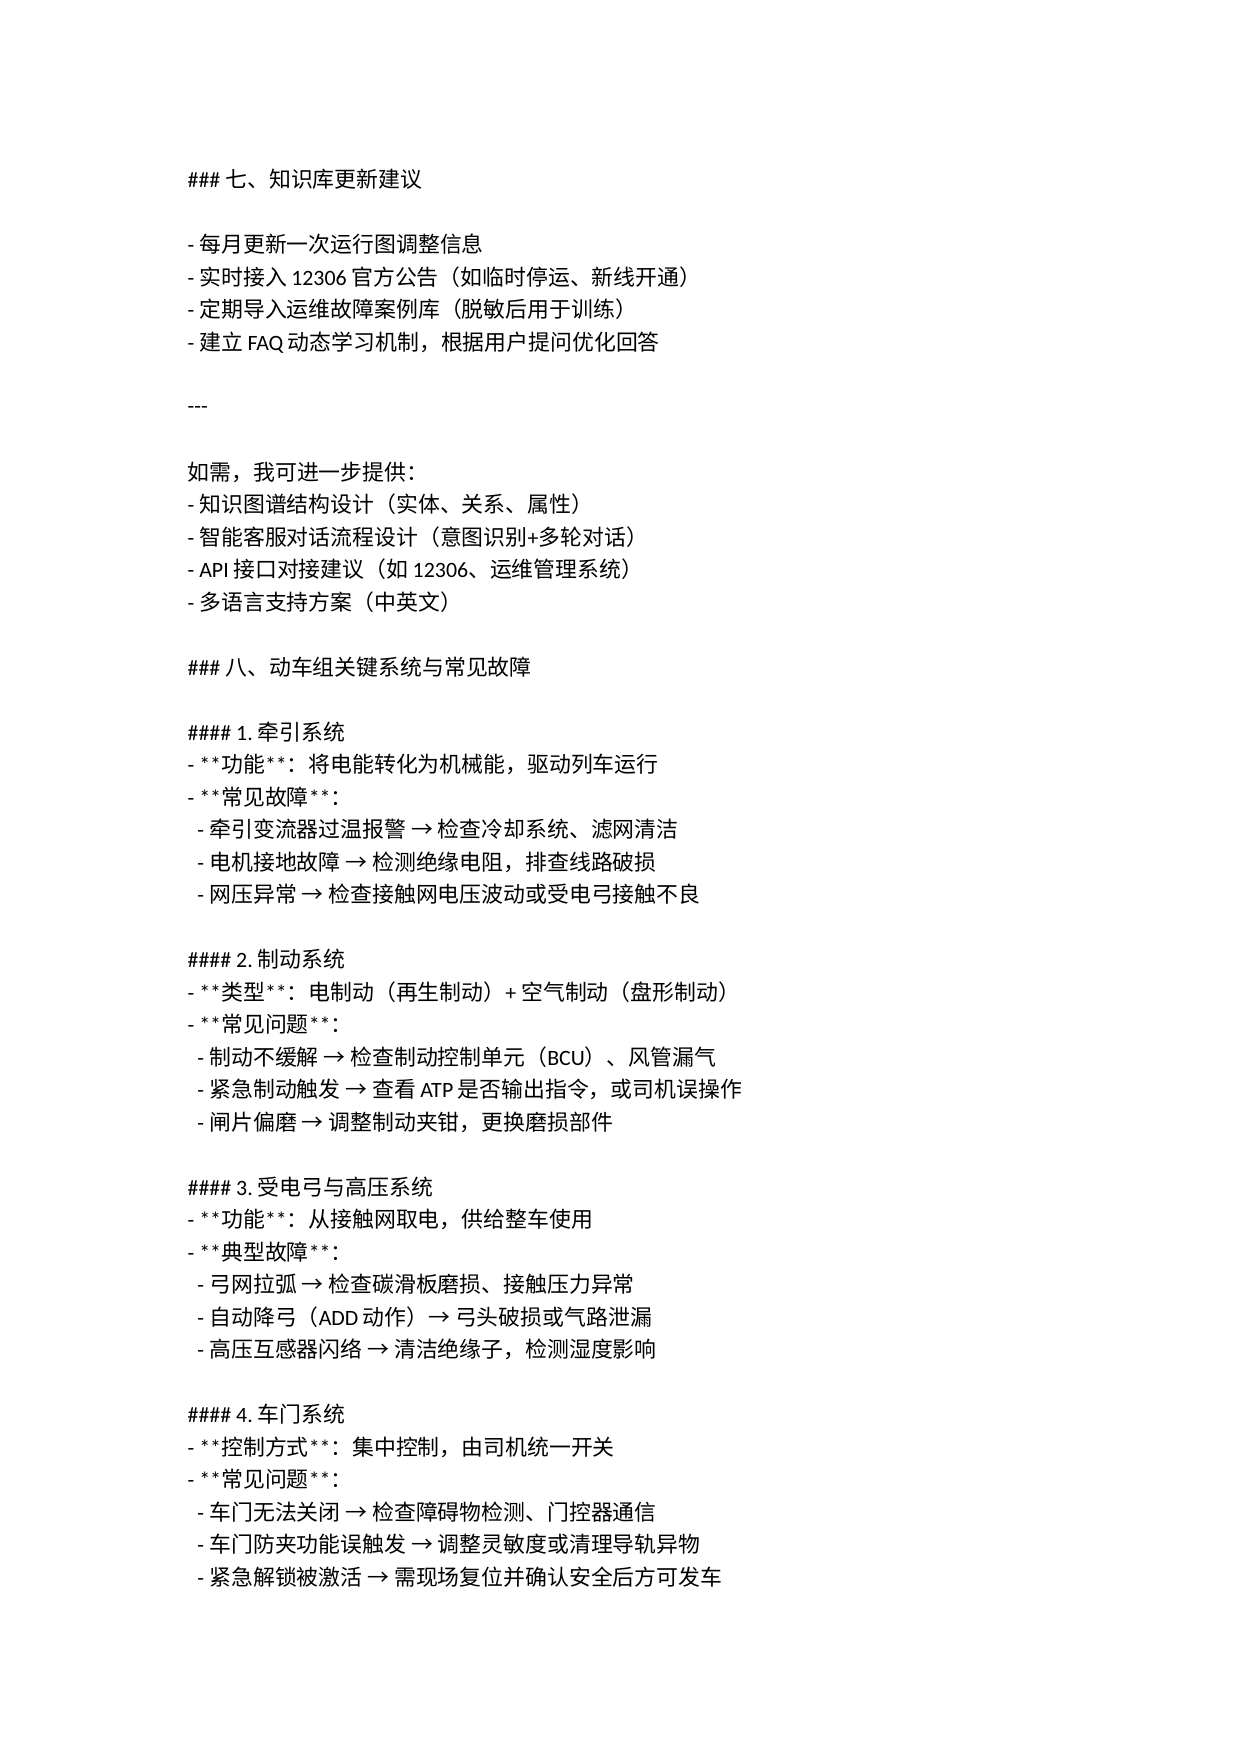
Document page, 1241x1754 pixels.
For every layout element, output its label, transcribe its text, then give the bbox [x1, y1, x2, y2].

text - 网压异常 → 检查接触网电压波动或受电弓接触不良 [187, 877, 1053, 909]
text - 闸片偏磨 → 调整制动夹钳，更换磨损部件 [187, 1104, 1053, 1137]
text - **功能**：从接触网取电，供给整车使用 [187, 1202, 1053, 1234]
text #### 2. 制动系统 [187, 942, 1053, 974]
text #### 4. 车门系统 [187, 1397, 1053, 1429]
text - **常见问题**： [187, 1462, 1053, 1494]
text - 实时接入12306官方公告（如临时停运、新线开通） [187, 259, 1053, 292]
text - 紧急制动触发 → 查看ATP是否输出指令，或司机误操作 [187, 1072, 1053, 1104]
text - 智能客服对话流程设计（意图识别+多轮对话） [187, 519, 1053, 552]
text - **功能**：将电能转化为机械能，驱动列车运行 [187, 747, 1053, 779]
text - 车门无法关闭 → 检查障碍物检测、门控器通信 [187, 1494, 1053, 1527]
text - 牵引变流器过温报警 → 检查冷却系统、滤网清洁 [187, 812, 1053, 844]
text - 建立FAQ动态学习机制，根据用户提问优化回答 [187, 324, 1053, 357]
text 如需，我可进一步提供： [187, 454, 1053, 487]
text - **常见故障**： [187, 779, 1053, 812]
text - 电机接地故障 → 检测绝缘电阻，排查线路破损 [187, 844, 1053, 877]
text #### 3. 受电弓与高压系统 [187, 1169, 1053, 1202]
text #### 1. 牵引系统 [187, 714, 1053, 747]
text - 弓网拉弧 → 检查碳滑板磨损、接触压力异常 [187, 1267, 1053, 1299]
text - 多语言支持方案（中英文） [187, 584, 1053, 617]
text - 高压互感器闪络 → 清洁绝缘子，检测湿度影响 [187, 1332, 1053, 1364]
text - 车门防夹功能误触发 → 调整灵敏度或清理导轨异物 [187, 1527, 1053, 1559]
text - **典型故障**： [187, 1234, 1053, 1267]
text - 定期导入运维故障案例库（脱敏后用于训练） [187, 292, 1053, 324]
text ### 七、知识库更新建议 [187, 162, 1053, 194]
text - 每月更新一次运行图调整信息 [187, 227, 1053, 259]
text --- [187, 389, 1053, 422]
text - 制动不缓解 → 检查制动控制单元（BCU）、风管漏气 [187, 1039, 1053, 1072]
text - **控制方式**：集中控制，由司机统一开关 [187, 1429, 1053, 1462]
text - **类型**：电制动（再生制动）+ 空气制动（盘形制动） [187, 974, 1053, 1007]
text - 知识图谱结构设计（实体、关系、属性） [187, 487, 1053, 519]
text - 紧急解锁被激活 → 需现场复位并确认安全后方可发车 [187, 1559, 1053, 1592]
text ### 八、动车组关键系统与常见故障 [187, 649, 1053, 682]
text - 自动降弓（ADD动作）→ 弓头破损或气路泄漏 [187, 1299, 1053, 1332]
text - **常见问题**： [187, 1007, 1053, 1039]
text - API接口对接建议（如12306、运维管理系统） [187, 552, 1053, 584]
